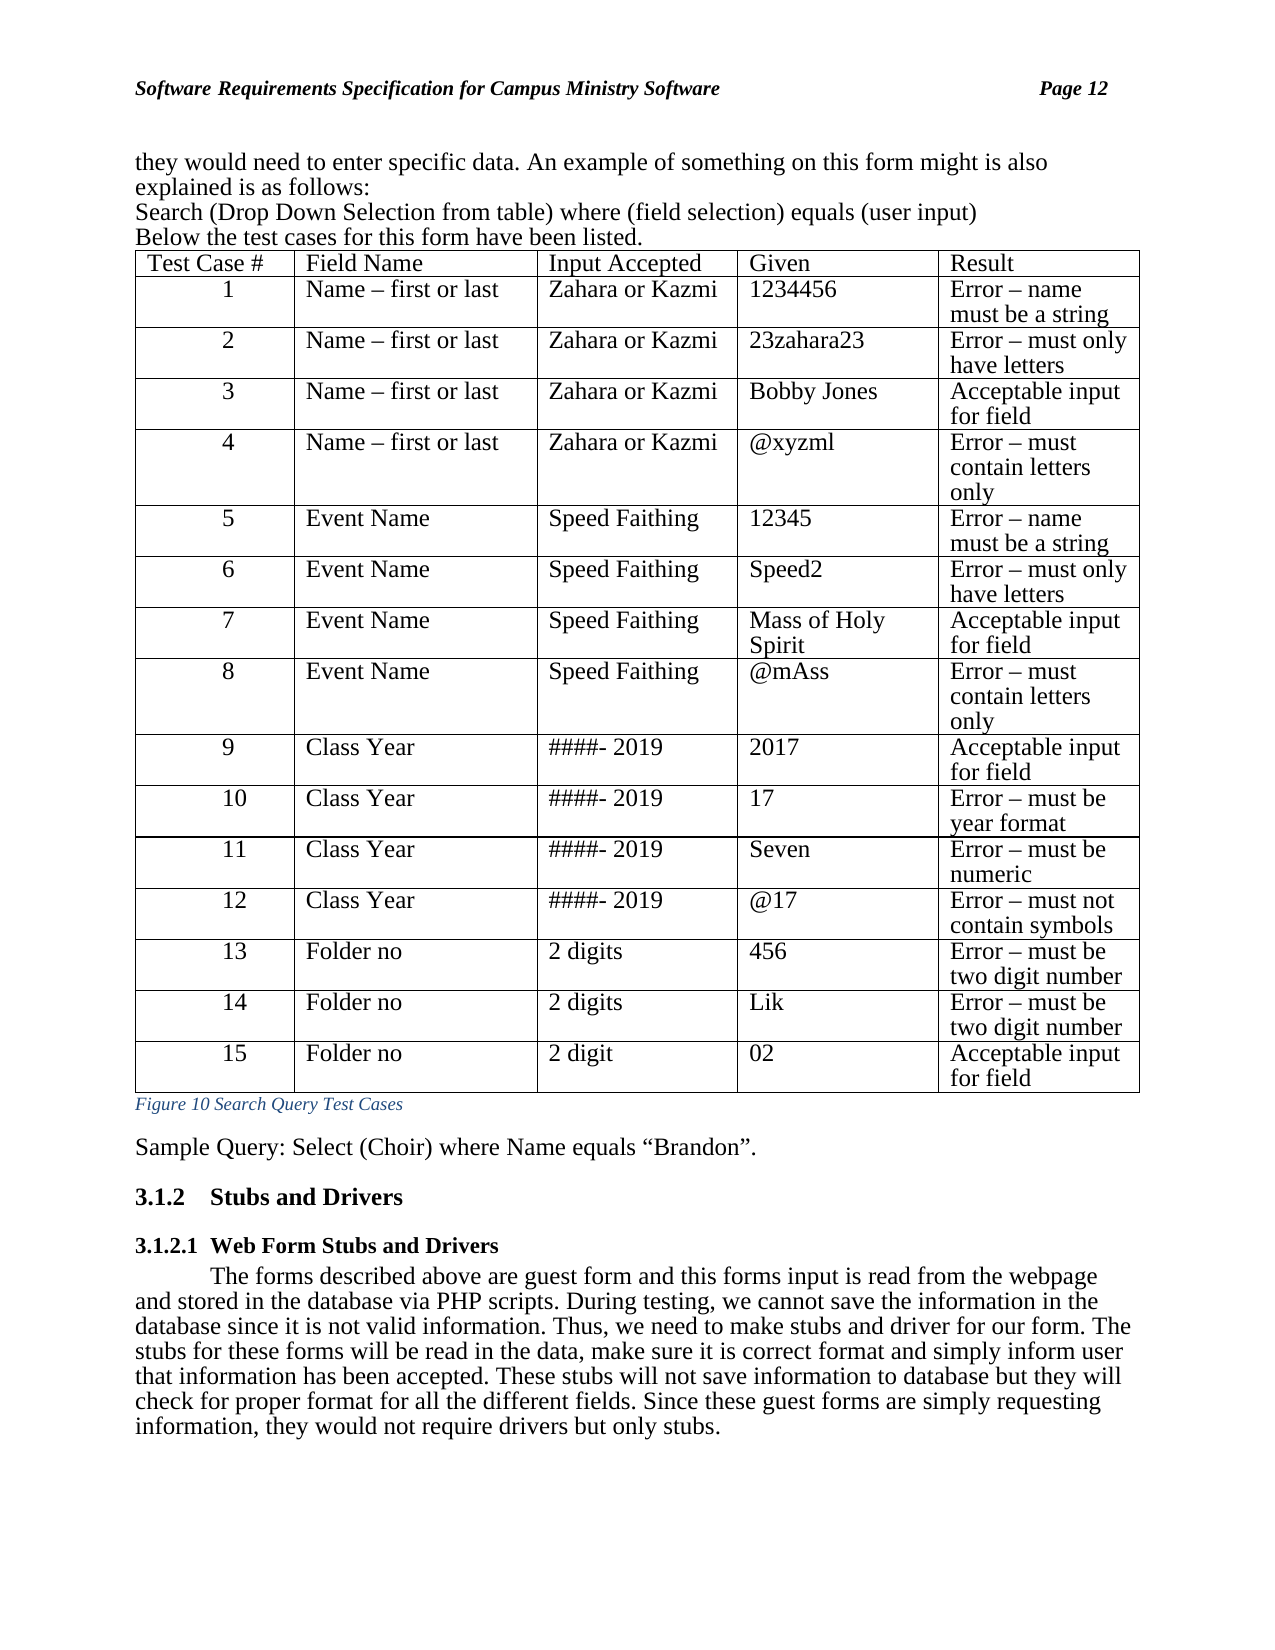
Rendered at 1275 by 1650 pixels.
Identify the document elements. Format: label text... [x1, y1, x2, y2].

table_cell @mAss [738, 659, 938, 734]
table_cell Error – must contain letters only [939, 430, 1139, 505]
text Figure 10 Search Query Test Cases [135, 1093, 1140, 1114]
table_cell [136, 277, 294, 327]
table_cell Event Name [295, 557, 537, 607]
table_cell 2017 [738, 735, 938, 785]
table_cell Speed Faithing [538, 506, 737, 556]
table_cell Lik [738, 991, 938, 1041]
table_cell [136, 889, 294, 938]
table_header Given [738, 251, 938, 276]
table_header Result [939, 251, 1139, 276]
table_cell Acceptable input for field [939, 608, 1139, 658]
table_cell Error – name must be a string [939, 506, 1139, 556]
table_cell Name – first or last [295, 379, 537, 429]
text Sample Query: Select (Choir) where Name equals “Brandon”. [135, 1135, 1140, 1160]
subtitle Web Form Stubs and Drivers [135, 1235, 1140, 1258]
table_cell Speed2 [738, 557, 938, 607]
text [135, 150, 1140, 200]
table_cell Zahara or Kazmi [538, 328, 737, 378]
table_header Field Name [295, 251, 537, 276]
table_cell [136, 991, 294, 1041]
table_cell [136, 838, 294, 887]
table_cell Error – must not contain symbols [939, 889, 1139, 938]
table_cell 12345 [738, 506, 938, 556]
table_cell Error – must only have letters [939, 328, 1139, 378]
table_cell ####- 2019 [538, 786, 737, 836]
table_cell Error – must be numeric [939, 838, 1139, 887]
table_cell Acceptable input for field [939, 1042, 1139, 1092]
table_cell [136, 659, 294, 734]
table_cell 2 digits [538, 991, 737, 1041]
table_header Input Accepted [538, 251, 737, 276]
table_cell 2 digit [538, 1042, 737, 1092]
table_cell 1234456 [738, 277, 938, 327]
table_cell Name – first or last [295, 328, 537, 378]
table_cell Speed Faithing [538, 659, 737, 734]
table_cell Class Year [295, 889, 537, 938]
table_cell Folder no [295, 1042, 537, 1092]
table_cell [136, 608, 294, 658]
table_cell 23zahara23 [738, 328, 938, 378]
table_cell [136, 557, 294, 607]
table_cell [136, 506, 294, 556]
table_cell @xyzml [738, 430, 938, 505]
table_cell Class Year [295, 735, 537, 785]
table_cell 2 digits [538, 940, 737, 989]
table_cell Zahara or Kazmi [538, 430, 737, 505]
table_cell [136, 786, 294, 836]
table_cell Zahara or Kazmi [538, 277, 737, 327]
table_cell Event Name [295, 506, 537, 556]
text Search (Drop Down Selection from table) where (field selection) equals (user input) [135, 200, 1140, 225]
table_cell Error – must contain letters only [939, 659, 1139, 734]
table_cell Bobby Jones [738, 379, 938, 429]
table_cell ####- 2019 [538, 889, 737, 938]
table_cell Speed Faithing [538, 608, 737, 658]
table_cell Folder no [295, 991, 537, 1041]
table_cell Error – name must be a string [939, 277, 1139, 327]
table_cell Class Year [295, 786, 537, 836]
table_cell Mass of Holy Spirit [738, 608, 938, 658]
table_cell Zahara or Kazmi [538, 379, 737, 429]
table_header Test Case # [136, 251, 294, 276]
table_cell Name – first or last [295, 277, 537, 327]
table_cell Error – must only have letters [939, 557, 1139, 607]
table_cell Event Name [295, 659, 537, 734]
table_cell Event Name [295, 608, 537, 658]
table_cell Seven [738, 838, 938, 887]
table_cell [136, 940, 294, 989]
table_cell Error – must be two digit number [939, 940, 1139, 989]
table_cell Speed Faithing [538, 557, 737, 607]
table_cell [136, 328, 294, 378]
table_cell ####- 2019 [538, 735, 737, 785]
table_cell [136, 379, 294, 429]
text The forms described above are guest form and this forms input is read from the webpage and stored in the database via PHP scripts. During testing, we cannot save the information in the database since it is not valid information. Thus, we need to make stubs and driver for our form. The stubs for these forms will be read in the data, make sure it is correct format and simply inform user that information has been accepted. These stubs will not save information to database but they will check for proper format for all the different fields. Since these guest forms are simply requesting information, they would not require drivers but only stubs. [135, 1264, 1140, 1439]
table_cell @17 [738, 889, 938, 938]
subtitle Stubs and Drivers [135, 1185, 1140, 1210]
table_cell Error – must be year format [939, 786, 1139, 836]
table_cell Error – must be two digit number [939, 991, 1139, 1041]
table_cell 17 [738, 786, 938, 836]
table_cell Class Year [295, 838, 537, 887]
table_cell Acceptable input for field [939, 379, 1139, 429]
text Below the test cases for this form have been listed. [135, 225, 1140, 250]
table_cell 456 [738, 940, 938, 989]
table_cell [136, 1042, 294, 1092]
table_cell [136, 430, 294, 505]
table_cell Folder no [295, 940, 537, 989]
table_cell Name – first or last [295, 430, 537, 505]
table_cell Acceptable input for field [939, 735, 1139, 785]
table_cell 02 [738, 1042, 938, 1092]
table_cell [136, 735, 294, 785]
table_cell ####- 2019 [538, 838, 737, 887]
